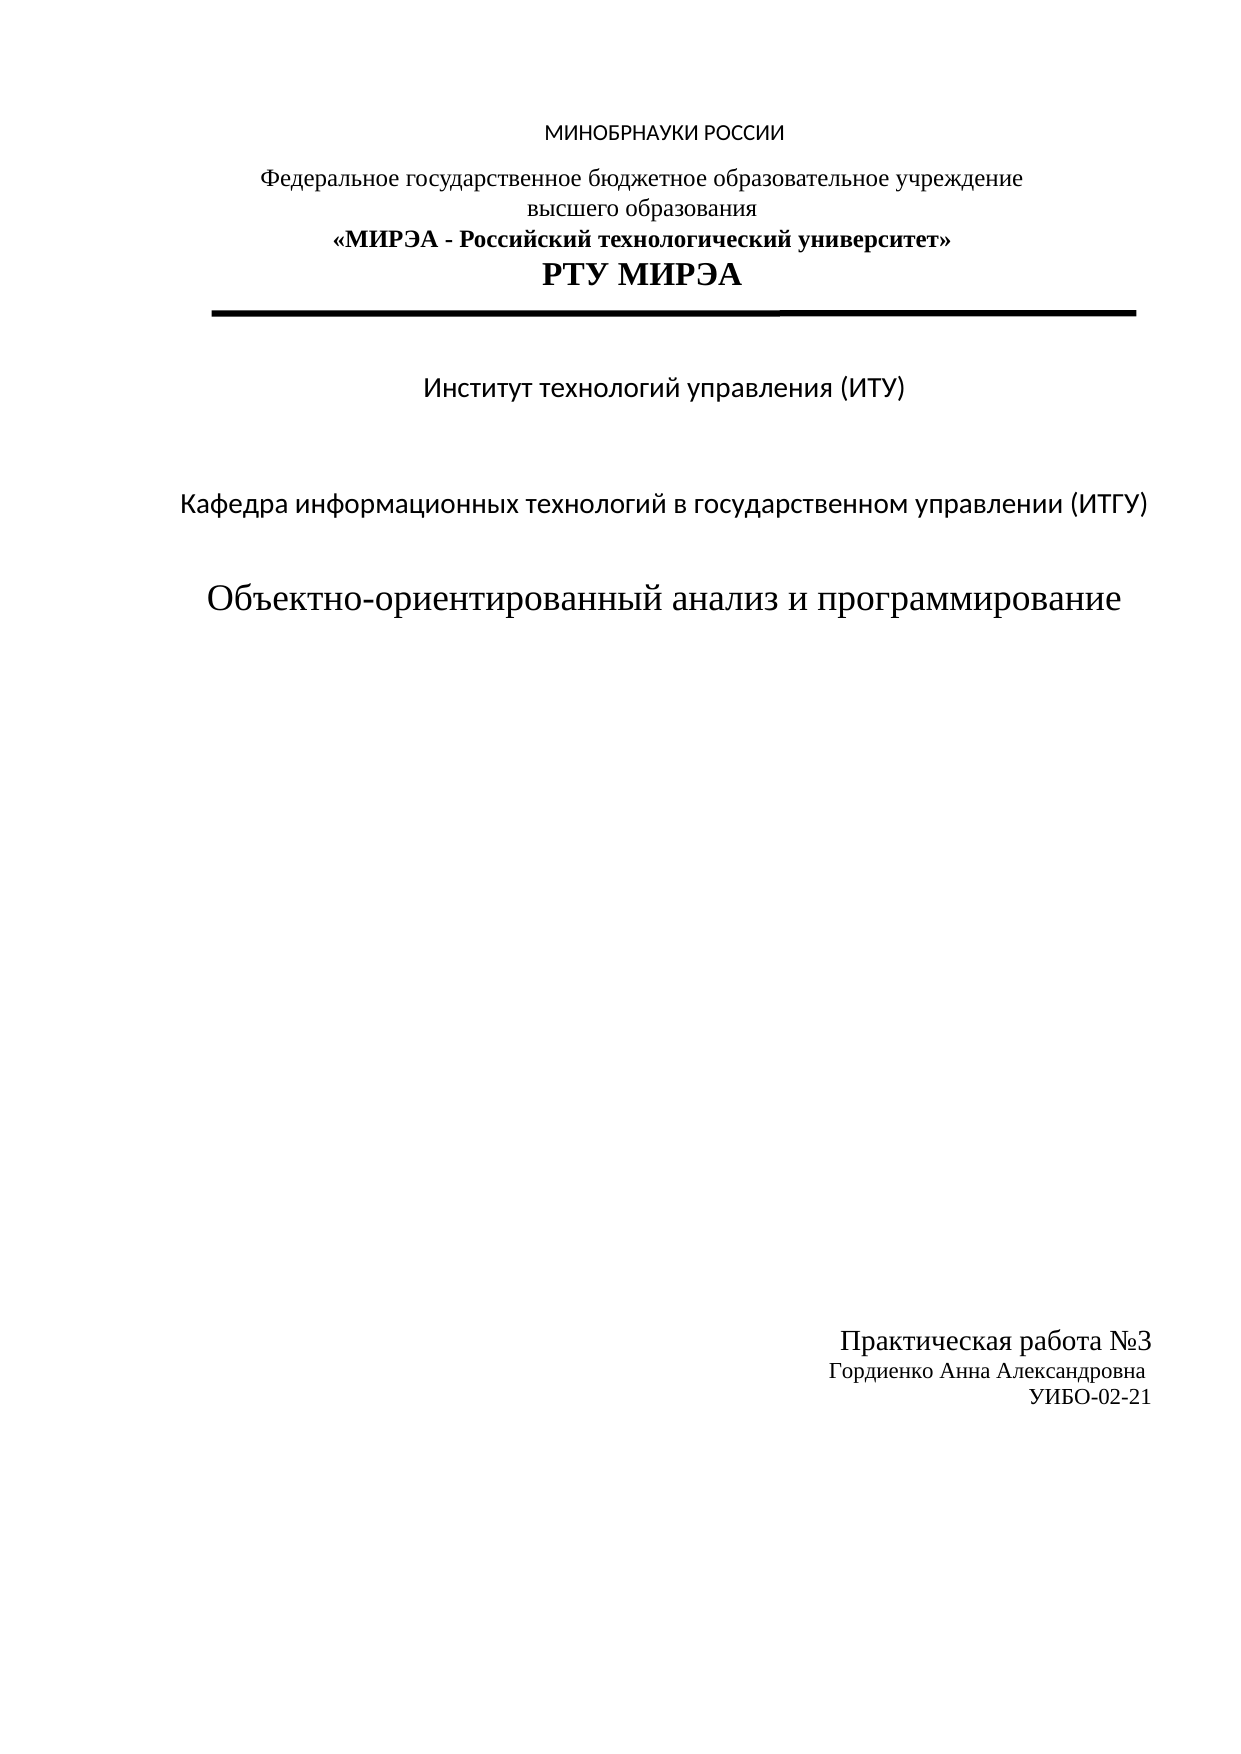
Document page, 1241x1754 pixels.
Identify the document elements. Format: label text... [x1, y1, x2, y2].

text Объектно-ориентированный анализ и программирование [177, 576, 1152, 619]
text Практическая работа №3 Гордиенко Анна Александровна УИБО-02-21 [177, 1323, 1152, 1410]
table_header МИНОБРНАУКИ РОССИИ [177, 118, 1152, 163]
text Институт технологий управления (ИТУ) [177, 369, 1152, 405]
table_cell Федеральное государственное бюджетное образовательное учреждение высшего образования «МИРЭА - Российский технологический университет» РТУ МИРЭА [177, 163, 1152, 369]
text Кафедра информационных технологий в государственном управлении (ИТГУ) [177, 485, 1152, 521]
